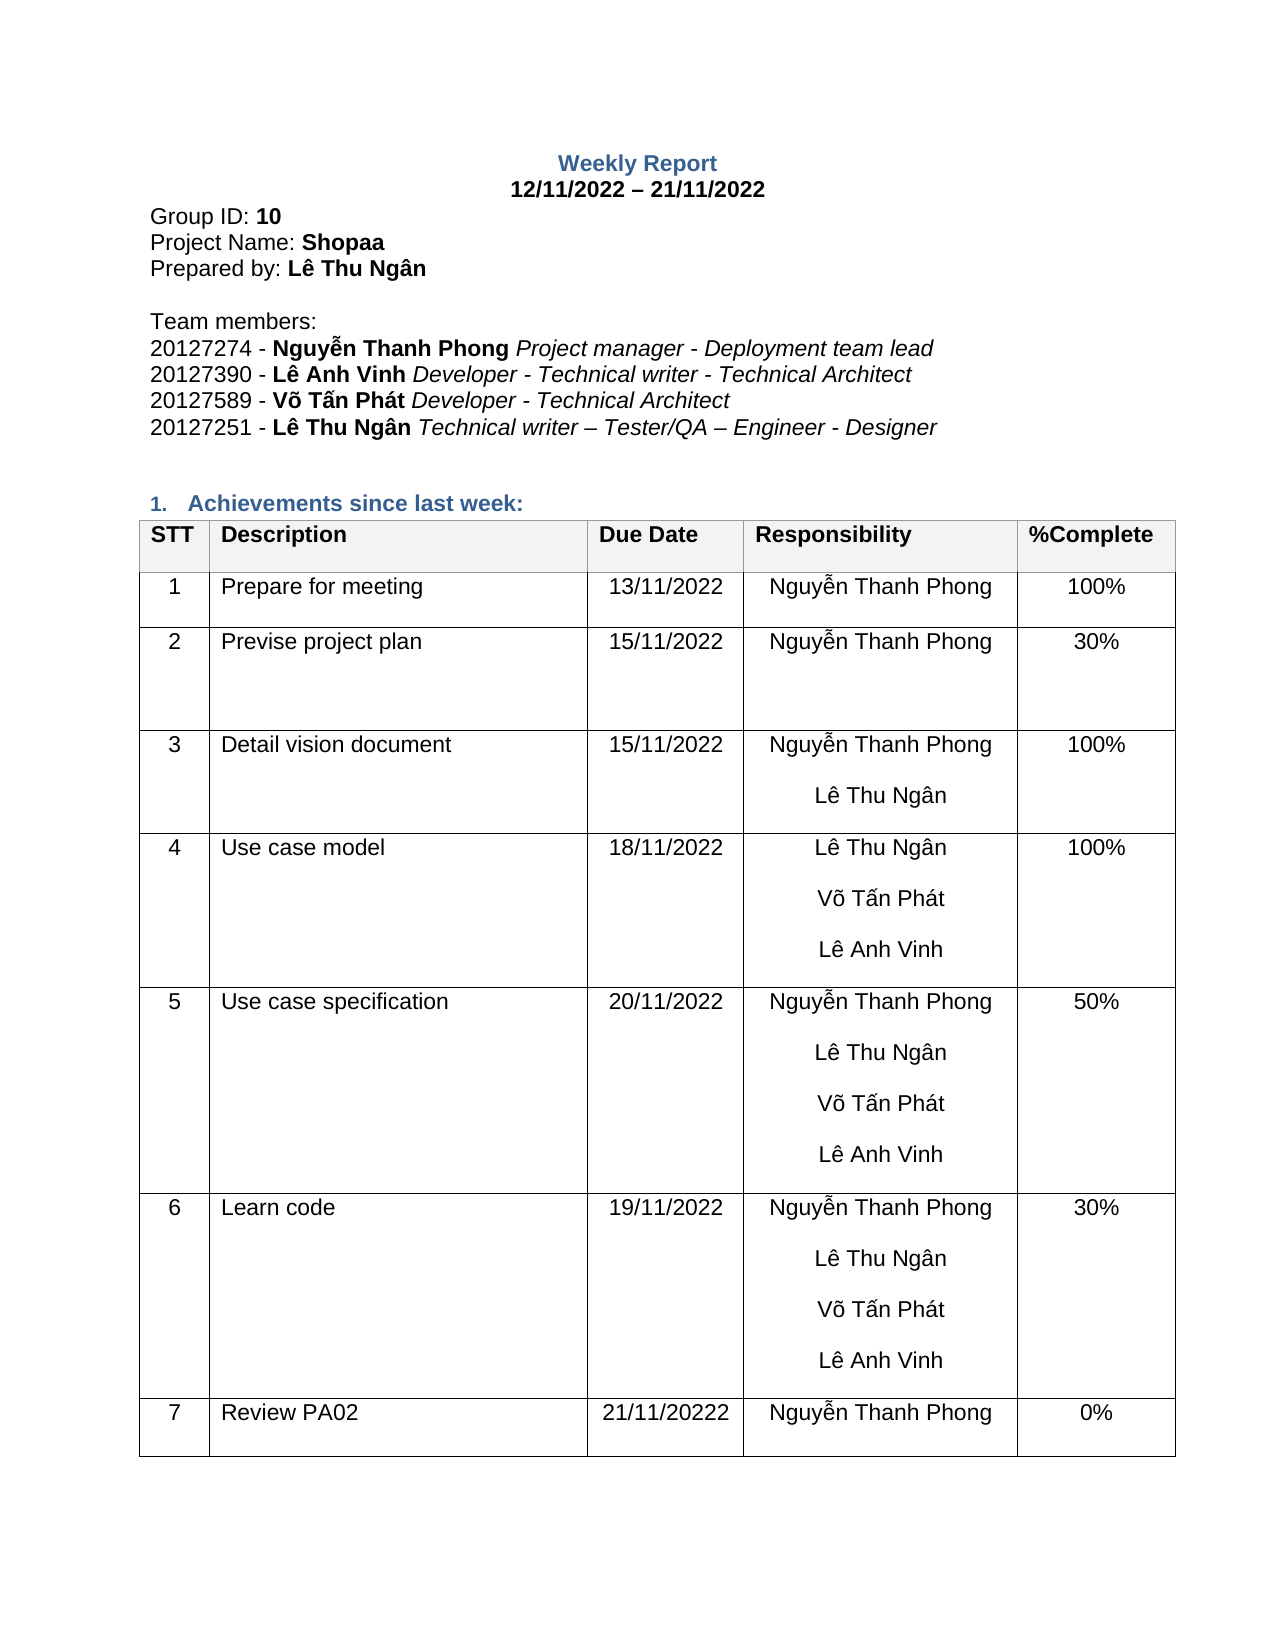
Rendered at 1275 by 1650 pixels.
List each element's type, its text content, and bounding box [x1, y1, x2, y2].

table_cell Review PA02 [210, 1399, 587, 1456]
table_cell 0% [1018, 1399, 1175, 1456]
table_header STT [140, 521, 209, 572]
table_header %Complete [1018, 521, 1175, 572]
table_cell Lê Thu Ngân Võ Tấn Phát Lê Anh Vinh [744, 834, 1017, 987]
text Team members: [150, 308, 1125, 334]
table_cell 18/11/2022 [588, 834, 743, 987]
table_cell 100% [1018, 573, 1175, 627]
table_cell 4 [140, 834, 209, 987]
table_cell Nguyễn Thanh Phong [744, 628, 1017, 730]
table_cell 30% [1018, 1194, 1175, 1398]
table_cell Nguyễn Thanh Phong [744, 1399, 1017, 1456]
table_cell Previse project plan [210, 628, 587, 730]
text Project Name: Shopaa [150, 229, 1125, 255]
table_cell 15/11/2022 [588, 731, 743, 833]
table_cell 3 [140, 731, 209, 833]
table_cell Prepare for meeting [210, 573, 587, 627]
table_cell 100% [1018, 731, 1175, 833]
subtitle Achievements since last week: [150, 490, 1125, 516]
table_cell 50% [1018, 988, 1175, 1192]
table_cell 15/11/2022 [588, 628, 743, 730]
table_header Responsibility [744, 521, 1017, 572]
table_cell 19/11/2022 [588, 1194, 743, 1398]
table_cell Nguyễn Thanh Phong Lê Thu Ngân [744, 731, 1017, 833]
table_cell 1 [140, 573, 209, 627]
table_cell Nguyễn Thanh Phong [744, 573, 1017, 627]
table_cell Detail vision document [210, 731, 587, 833]
table_cell Learn code [210, 1194, 587, 1398]
table_cell Use case specification [210, 988, 587, 1192]
table_cell Nguyễn Thanh Phong Lê Thu Ngân Võ Tấn Phát Lê Anh Vinh [744, 988, 1017, 1192]
table_cell 20/11/2022 [588, 988, 743, 1192]
table_cell 100% [1018, 834, 1175, 987]
table_cell 30% [1018, 628, 1175, 730]
table_header Due Date [588, 521, 743, 572]
table_header Description [210, 521, 587, 572]
text 20127274 - Nguyễn Thanh Phong Project manager - Deployment team lead 20127390 - Lê Anh Vinh Developer - Technical writer - Technical Architect 20127589 - Võ Tấn Phát Developer - Technical Architect 20127251 - Lê Thu Ngân Technical writer – Tester/QA – Engineer - Designer [150, 334, 1125, 440]
table_cell 21/11/20222 [588, 1399, 743, 1456]
table_cell 7 [140, 1399, 209, 1456]
table_cell 5 [140, 988, 209, 1192]
table_cell 2 [140, 628, 209, 730]
text Weekly Report [150, 150, 1125, 176]
table_cell 13/11/2022 [588, 573, 743, 627]
table_cell Use case model [210, 834, 587, 987]
text 12/11/2022 – 21/11/2022 [150, 176, 1125, 203]
text Prepared by: Lê Thu Ngân [150, 255, 1125, 282]
table_cell Nguyễn Thanh Phong Lê Thu Ngân Võ Tấn Phát Lê Anh Vinh [744, 1194, 1017, 1398]
text Group ID: 10 [150, 203, 1125, 229]
table_cell 6 [140, 1194, 209, 1398]
